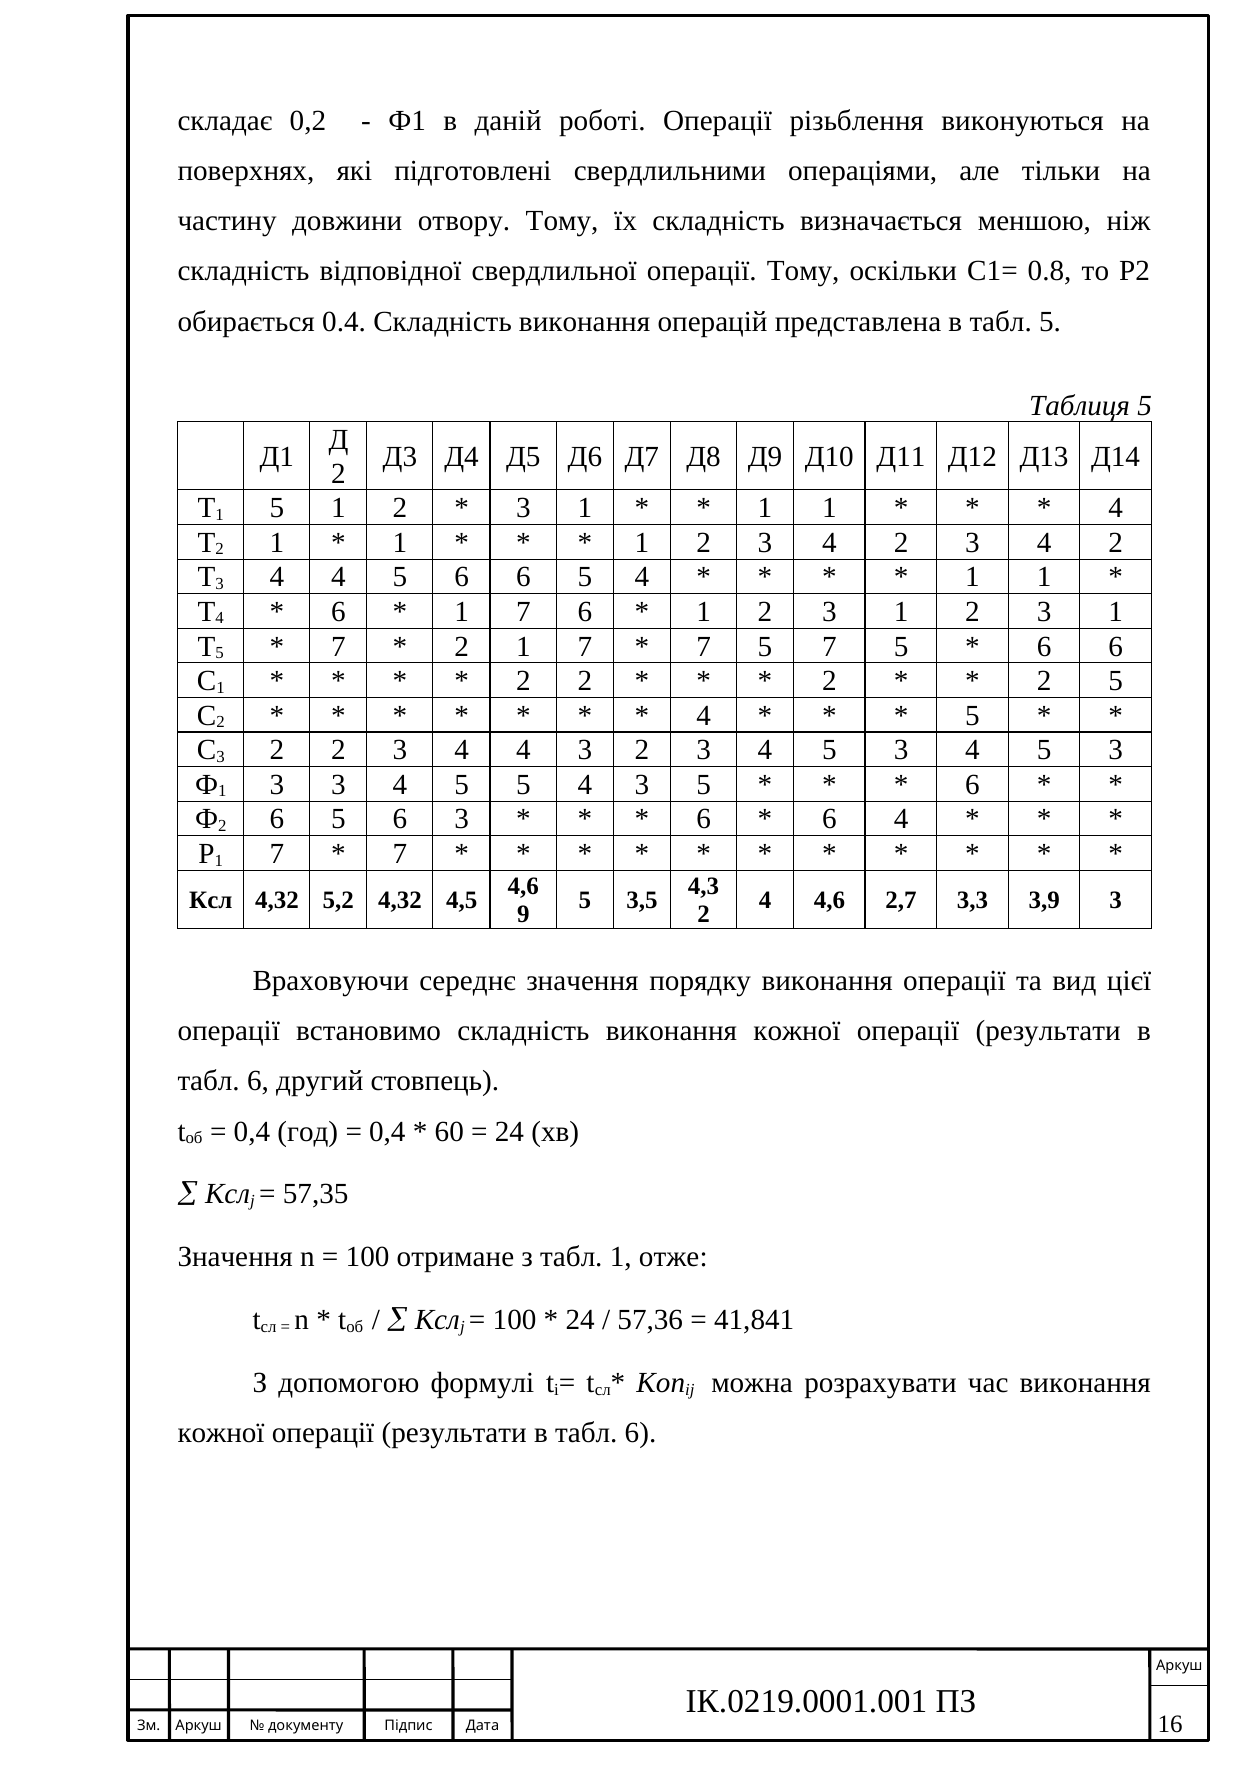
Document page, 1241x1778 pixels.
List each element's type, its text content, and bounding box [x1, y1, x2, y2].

table_cell 2 [866, 525, 936, 558]
table_cell 4 [671, 698, 736, 731]
table_cell * [866, 836, 936, 870]
table_header Д4 [433, 422, 489, 489]
table_cell 5 [1009, 733, 1079, 766]
table_cell 1 [737, 490, 793, 524]
table_cell 4 [737, 871, 793, 928]
table_header Д13 [1009, 422, 1079, 489]
table_cell 4 [866, 802, 936, 835]
table_cell Ф2 [178, 802, 243, 835]
table_cell P1 [178, 836, 243, 870]
table_cell 4 [737, 733, 793, 766]
table_cell 3,9 [1009, 871, 1079, 928]
table_cell * [491, 698, 556, 731]
table_cell 5 [310, 802, 366, 835]
table_cell 7 [491, 594, 556, 628]
table_cell * [937, 629, 1008, 662]
table_cell 1 [367, 525, 432, 558]
table_cell Т3 [178, 560, 243, 593]
table_cell 6 [244, 802, 309, 835]
table_cell 6 [557, 594, 613, 628]
table_cell 5 [244, 490, 309, 524]
table_cell 4 [937, 733, 1008, 766]
table_header [178, 422, 243, 489]
table_cell 7 [794, 629, 864, 662]
table_cell * [244, 594, 309, 628]
table_cell 7 [367, 836, 432, 870]
table_cell * [614, 836, 670, 870]
table_cell Т1 [178, 490, 243, 524]
table_cell * [937, 836, 1008, 870]
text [177, 103, 1152, 337]
table_cell 3 [1080, 733, 1151, 766]
table_cell 2 [367, 490, 432, 524]
table_cell * [557, 802, 613, 835]
table_cell 2 [671, 525, 736, 558]
table_cell 1 [557, 490, 613, 524]
table_cell 1 [1080, 594, 1151, 628]
table_cell * [794, 698, 864, 731]
table_cell 1 [1009, 560, 1079, 593]
table_cell * [1080, 560, 1151, 593]
table_cell * [937, 802, 1008, 835]
table_cell 5 [937, 698, 1008, 731]
table_cell 3 [671, 733, 736, 766]
table_cell * [794, 560, 864, 593]
table_cell * [367, 663, 432, 697]
table_cell Ф1 [178, 767, 243, 801]
table_cell 3 [367, 733, 432, 766]
table_cell Ксл [178, 871, 243, 928]
table_cell * [367, 629, 432, 662]
table_cell 3 [433, 802, 489, 835]
table_cell С3 [178, 733, 243, 766]
table_cell * [433, 698, 489, 731]
table_cell * [310, 663, 366, 697]
table_cell 3 [310, 767, 366, 801]
table_cell * [614, 490, 670, 524]
table_cell 6 [310, 594, 366, 628]
table_cell 4 [1009, 525, 1079, 558]
table_cell 2 [557, 663, 613, 697]
table_cell 1 [866, 594, 936, 628]
table_cell * [614, 802, 670, 835]
table_cell 1 [310, 490, 366, 524]
table_cell * [557, 698, 613, 731]
table_cell 5 [491, 767, 556, 801]
table_cell 3,3 [937, 871, 1008, 928]
table_cell Т4 [178, 594, 243, 628]
table_cell 5 [367, 560, 432, 593]
table_cell * [794, 767, 864, 801]
table_cell 3 [557, 733, 613, 766]
table_cell * [1009, 490, 1079, 524]
table_cell * [866, 663, 936, 697]
table_cell 5 [1080, 663, 1151, 697]
table_cell * [937, 490, 1008, 524]
table_cell * [433, 663, 489, 697]
table_cell 5 [557, 560, 613, 593]
table_cell 5 [737, 629, 793, 662]
table_cell 4,32 [367, 871, 432, 928]
table_cell 5 [557, 871, 613, 928]
table_cell * [737, 802, 793, 835]
table_cell 3 [1080, 871, 1151, 928]
table_cell 2,7 [866, 871, 936, 928]
table_cell 4,5 [433, 871, 489, 928]
table_cell 1 [937, 560, 1008, 593]
table_cell 1 [433, 594, 489, 628]
table_header Д14 [1080, 422, 1151, 489]
table_cell 7 [310, 629, 366, 662]
table_cell * [737, 836, 793, 870]
table_cell 5 [671, 767, 736, 801]
table_cell 4,69 [491, 871, 556, 928]
table_cell * [671, 490, 736, 524]
table_cell 5 [794, 733, 864, 766]
table_cell * [1009, 802, 1079, 835]
table_header Д8 [671, 422, 736, 489]
table_cell C1 [178, 663, 243, 697]
table_header Д3 [367, 422, 432, 489]
table_cell 3 [491, 490, 556, 524]
table_cell 7 [671, 629, 736, 662]
table_cell 2 [794, 663, 864, 697]
table_cell * [737, 698, 793, 731]
table_cell 1 [794, 490, 864, 524]
table_cell * [1080, 767, 1151, 801]
table_cell 4 [491, 733, 556, 766]
table_cell Т5 [178, 629, 243, 662]
table_cell * [866, 490, 936, 524]
table_cell 1 [671, 594, 736, 628]
table_header Д10 [794, 422, 864, 489]
table_cell * [614, 698, 670, 731]
table_cell 4 [244, 560, 309, 593]
table_cell * [937, 663, 1008, 697]
table_cell * [794, 836, 864, 870]
table_cell 7 [557, 629, 613, 662]
table_cell 3 [614, 767, 670, 801]
table_cell 1 [491, 629, 556, 662]
table_cell 2 [433, 629, 489, 662]
table_cell 3,5 [614, 871, 670, 928]
table_cell * [737, 767, 793, 801]
table_cell * [310, 698, 366, 731]
table_cell * [244, 698, 309, 731]
table_cell 1 [614, 525, 670, 558]
table_cell 4 [310, 560, 366, 593]
table_cell * [1080, 802, 1151, 835]
table_cell * [310, 836, 366, 870]
table_cell 2 [937, 594, 1008, 628]
table_cell 2 [310, 733, 366, 766]
table_cell 6 [433, 560, 489, 593]
table_cell * [614, 663, 670, 697]
table_header Д11 [866, 422, 936, 489]
table_cell 4 [1080, 490, 1151, 524]
table_cell 5,2 [310, 871, 366, 928]
table_cell 6 [1080, 629, 1151, 662]
text tоб = 0,4 (год) = 0,4 * 60 = 24 (хв) [177, 1114, 1152, 1147]
table_cell 6 [1009, 629, 1079, 662]
table_cell 5 [433, 767, 489, 801]
table_cell * [244, 663, 309, 697]
table_cell * [671, 560, 736, 593]
table_cell * [614, 594, 670, 628]
table_cell * [737, 663, 793, 697]
table_cell * [737, 560, 793, 593]
table_cell 2 [244, 733, 309, 766]
text Враховуючи середнє значення порядку виконання операції та вид цієї операції встановимо складність виконання кожної операції (результати в табл. 6, другий стовпець). [177, 963, 1152, 1097]
table_cell 3 [866, 733, 936, 766]
table_cell 6 [671, 802, 736, 835]
table_cell * [866, 767, 936, 801]
table_cell 3 [937, 525, 1008, 558]
table_cell * [671, 836, 736, 870]
table_cell 4 [557, 767, 613, 801]
table_cell 3 [1009, 594, 1079, 628]
table_header Д6 [557, 422, 613, 489]
table_cell 6 [491, 560, 556, 593]
table_cell 2 [1009, 663, 1079, 697]
table_cell * [557, 525, 613, 558]
text З допомогою формулі ti= tсл* Kопij можна розрахувати час виконання кожної операції (результати в табл. 6). [177, 1365, 1152, 1449]
table_cell Т2 [178, 525, 243, 558]
table_cell * [244, 629, 309, 662]
table_header Д2 [310, 422, 366, 489]
table_cell * [491, 802, 556, 835]
table_cell * [557, 836, 613, 870]
text Таблиця 5 [177, 388, 1152, 421]
table_cell 2 [491, 663, 556, 697]
text tсл = n * tоб / Kслj = 100 * 24 / 57,36 = 41,841 [177, 1302, 1152, 1336]
text Значення n = 100 отримане з табл. 1, отже: [177, 1239, 1152, 1273]
table_cell 5 [866, 629, 936, 662]
table_cell 4,32 [244, 871, 309, 928]
table_cell 3 [244, 767, 309, 801]
table_cell * [1009, 698, 1079, 731]
table_header Д1 [244, 422, 309, 489]
table_cell 1 [244, 525, 309, 558]
table_cell * [1080, 698, 1151, 731]
table_cell 4,32 [671, 871, 736, 928]
table_header Д5 [491, 422, 556, 489]
table_cell 2 [614, 733, 670, 766]
table_cell * [433, 490, 489, 524]
table_cell 4 [614, 560, 670, 593]
text Kслj = 57,35 [177, 1177, 1152, 1210]
table_cell * [1009, 836, 1079, 870]
table_cell * [1080, 836, 1151, 870]
table_cell * [310, 525, 366, 558]
table_cell 4,6 [794, 871, 864, 928]
table_cell 4 [367, 767, 432, 801]
table_cell 6 [794, 802, 864, 835]
table_cell 3 [794, 594, 864, 628]
table_cell 7 [244, 836, 309, 870]
table_cell * [866, 560, 936, 593]
table_cell * [367, 594, 432, 628]
table_cell 4 [433, 733, 489, 766]
table_cell 2 [1080, 525, 1151, 558]
table_cell * [614, 629, 670, 662]
table_cell 3 [737, 525, 793, 558]
table_cell 4 [794, 525, 864, 558]
table_cell 6 [937, 767, 1008, 801]
table_cell С2 [178, 698, 243, 731]
table_cell * [671, 663, 736, 697]
table_header Д12 [937, 422, 1008, 489]
table_cell 6 [367, 802, 432, 835]
table_cell * [1009, 767, 1079, 801]
table_header Д7 [614, 422, 670, 489]
table_cell * [491, 836, 556, 870]
table_cell * [433, 525, 489, 558]
table_cell * [866, 698, 936, 731]
table_cell * [367, 698, 432, 731]
table_header Д9 [737, 422, 793, 489]
table_cell * [433, 836, 489, 870]
table_cell * [491, 525, 556, 558]
table_cell 2 [737, 594, 793, 628]
